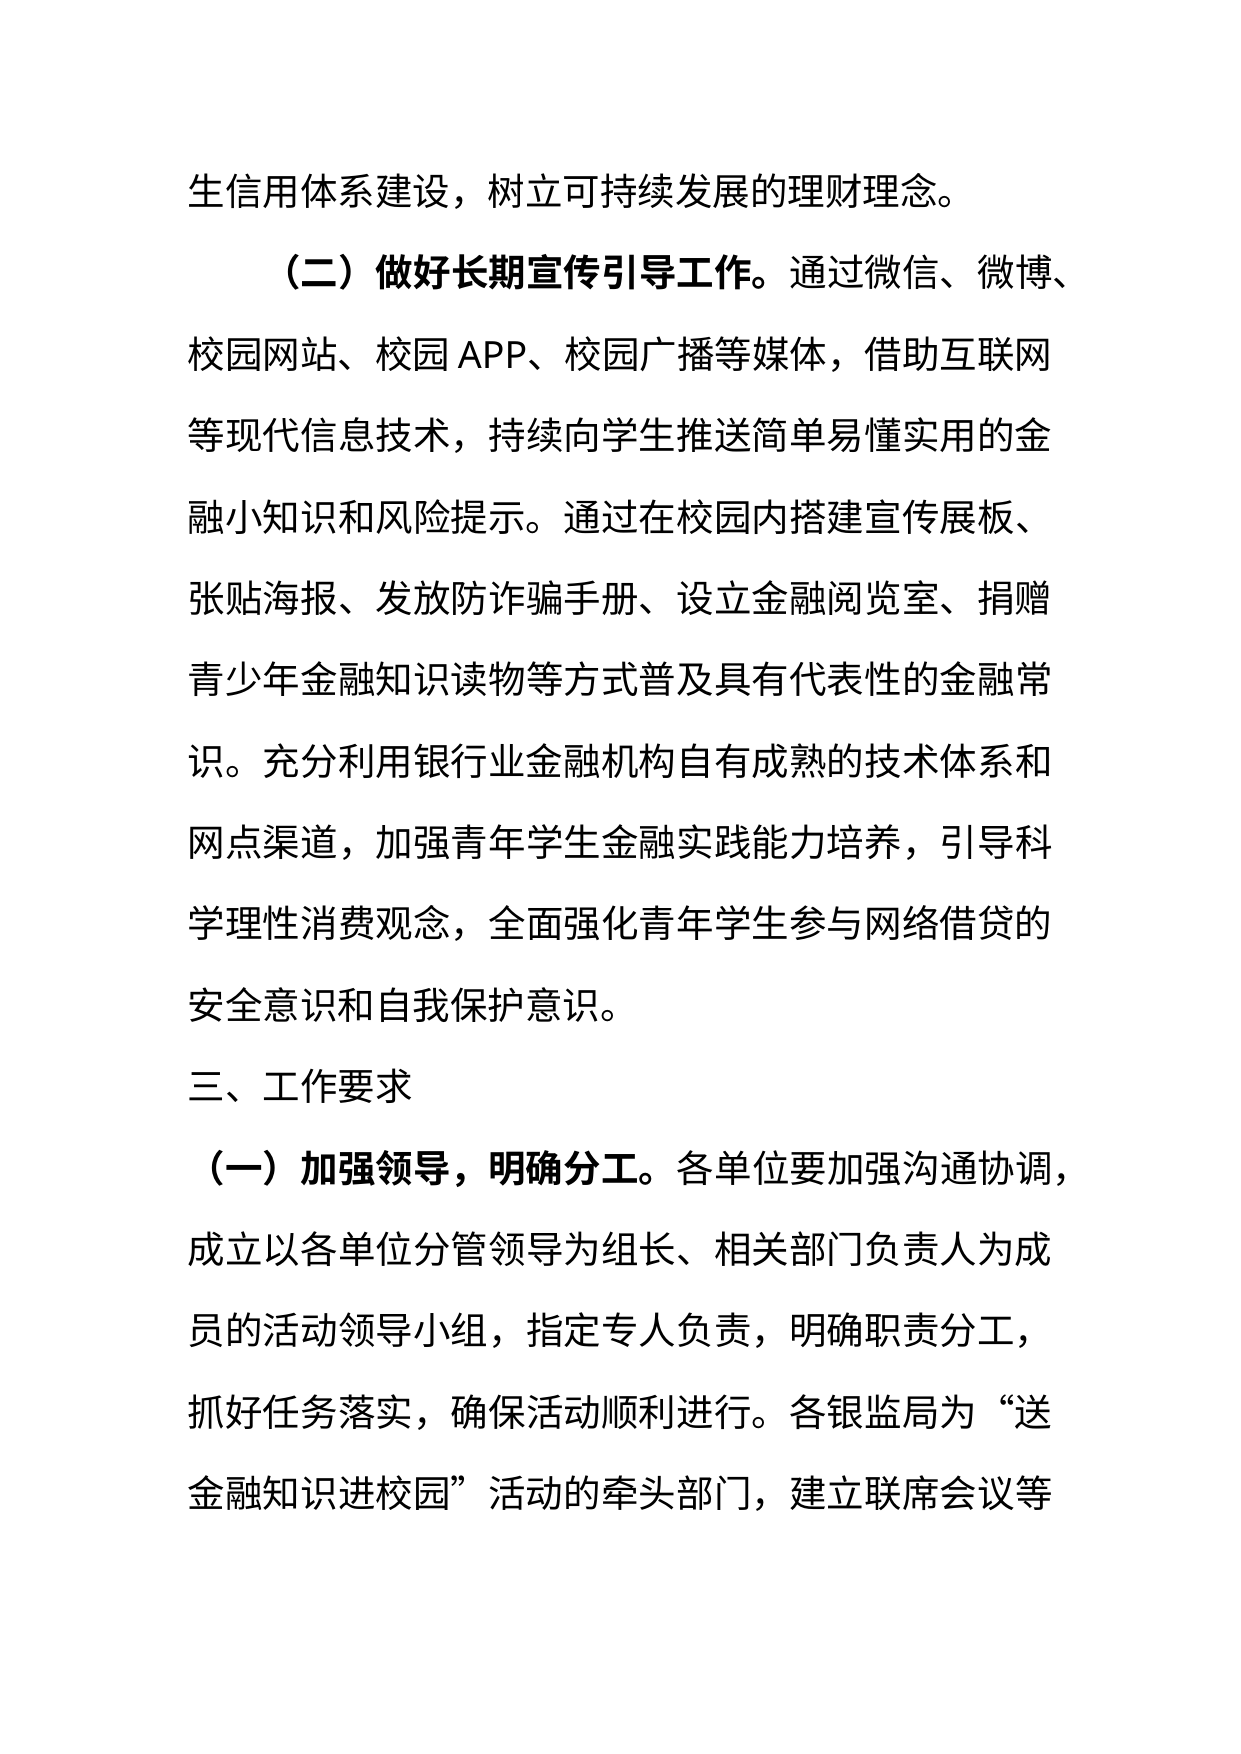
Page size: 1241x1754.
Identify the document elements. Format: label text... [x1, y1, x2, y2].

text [187, 1138, 1053, 1518]
text （二）做好长期宣传引导工作。通过微信、微博、校园网站、校园APP、校园广播等媒体，借助互联网等现代信息技术，持续向学生推送简单易懂实用的金融小知识和风险提示。通过在校园内搭建宣传展板、张贴海报、发放防诈骗手册、设立金融阅览室、捐赠青少年金融知识读物等方式普及具有代表性的金融常识。充分利用银行业金融机构自有成熟的技术体系和网点渠道，加强青年学生金融实践能力培养，引导科学理性消费观念，全面强化青年学生参与网络借贷的安全意识和自我保护意识。 [187, 243, 1053, 1030]
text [187, 162, 1053, 216]
text 三、工作要求 [187, 1057, 1053, 1111]
